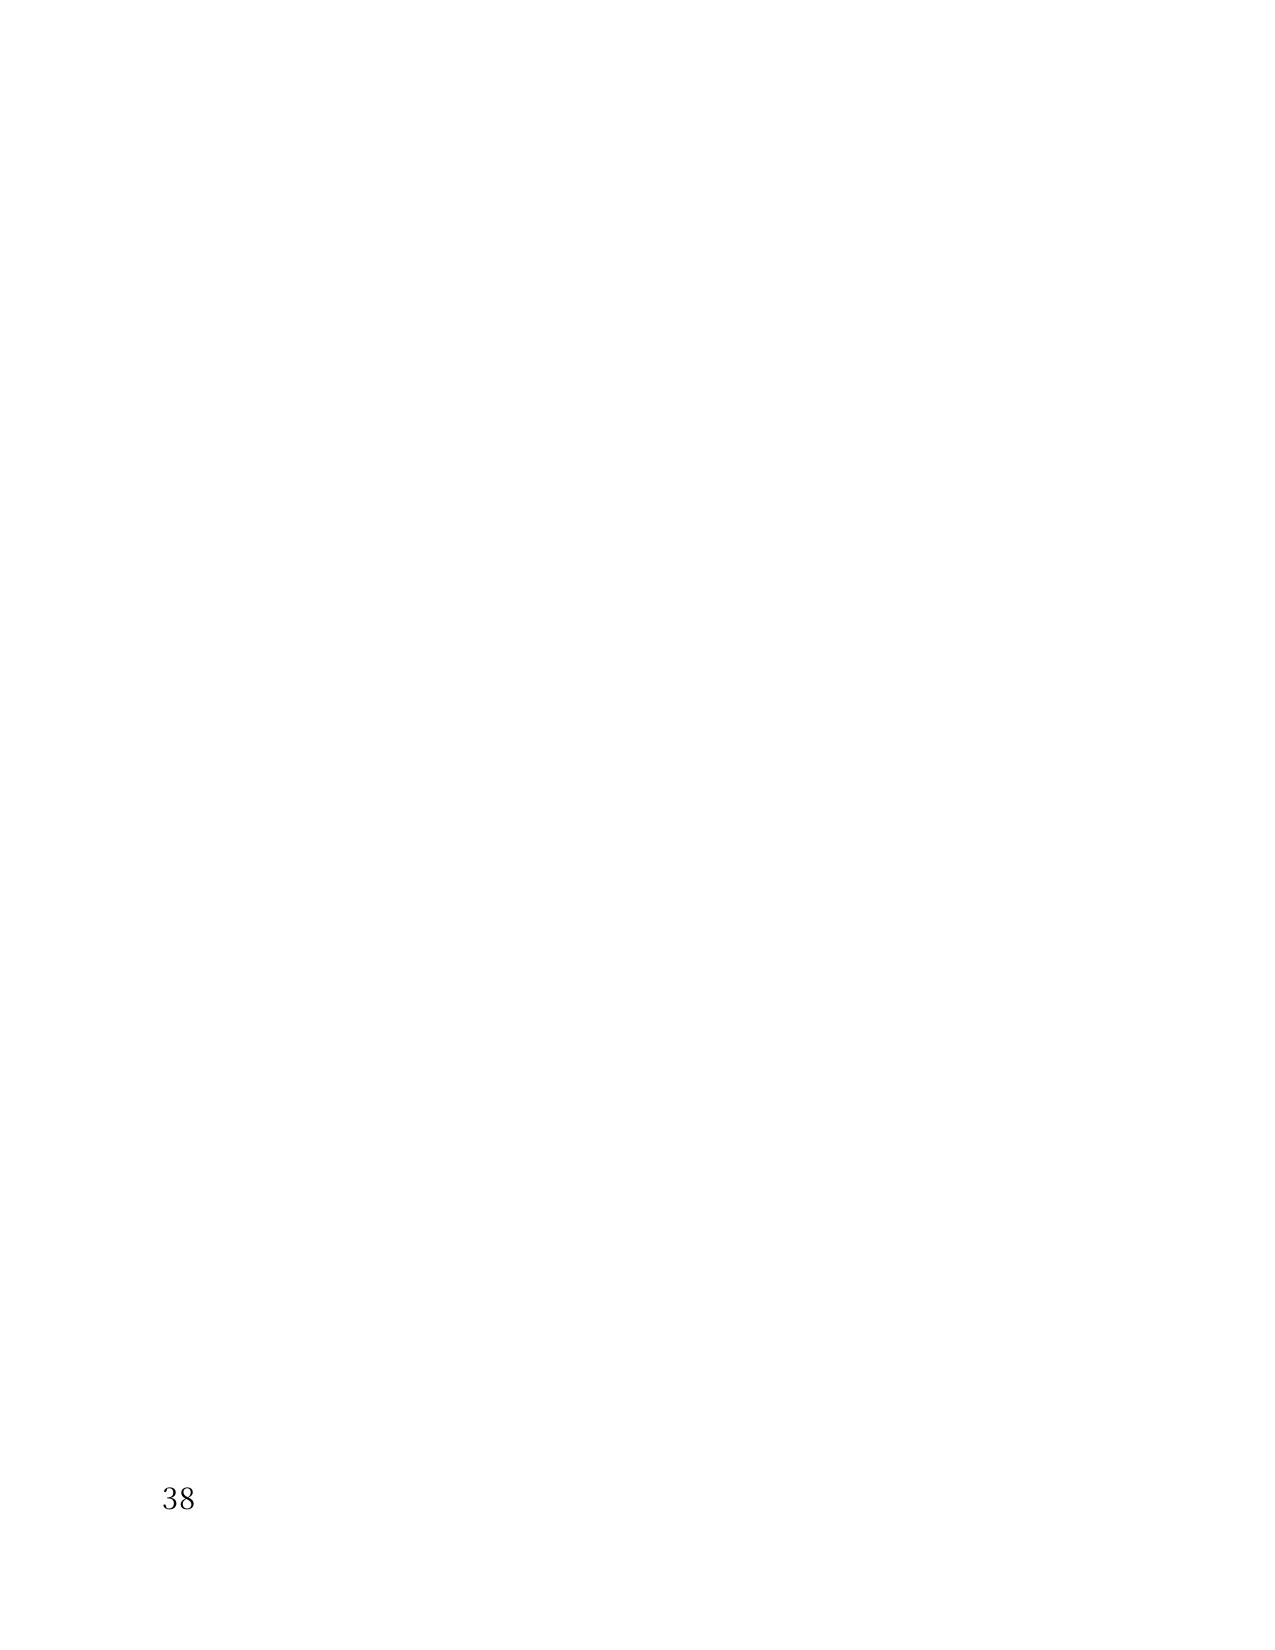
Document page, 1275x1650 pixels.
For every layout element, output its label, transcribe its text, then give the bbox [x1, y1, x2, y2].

text 38 [163, 1476, 197, 1518]
